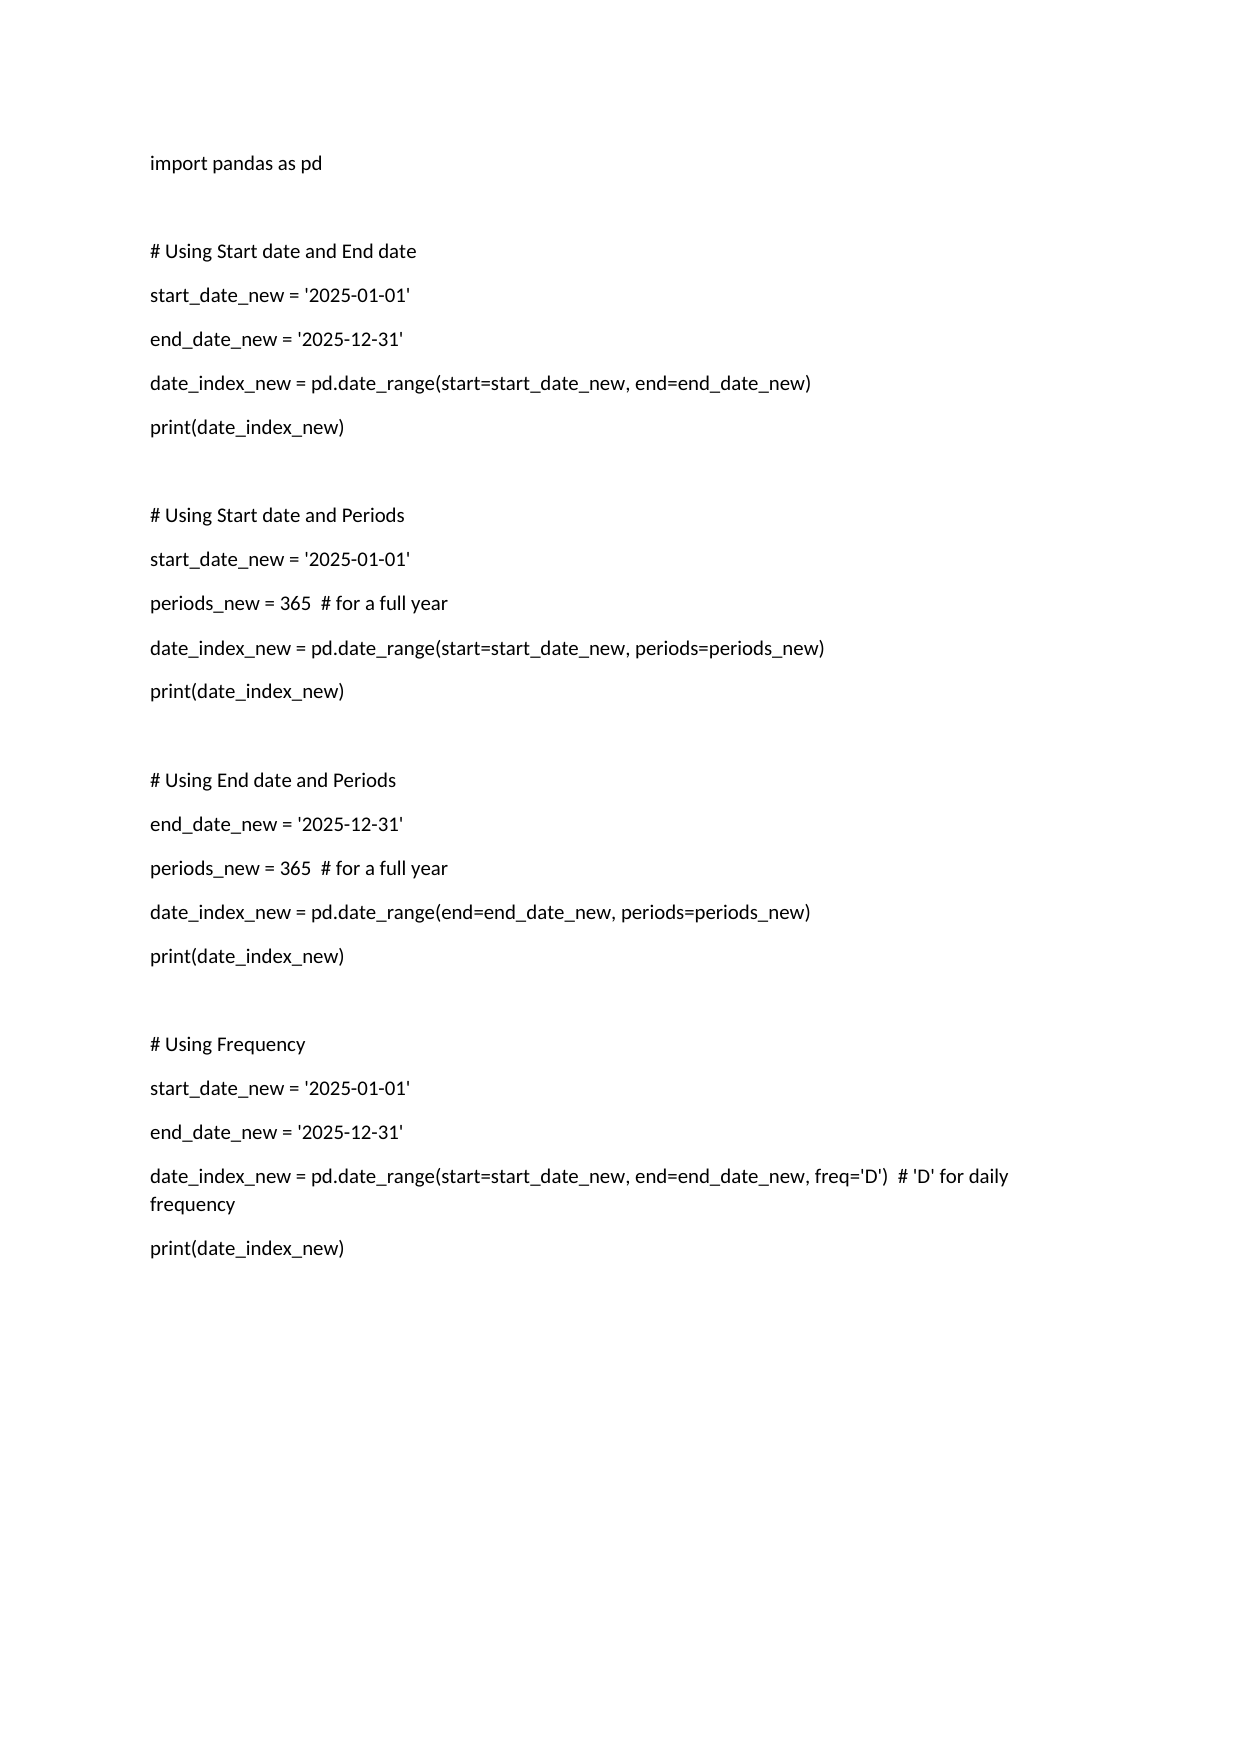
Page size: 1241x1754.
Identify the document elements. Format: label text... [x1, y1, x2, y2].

text # Using Start date and End date [150, 238, 1090, 263]
text # Using Start date and Periods [150, 502, 1090, 528]
text date_index_new = pd.date_range(start=start_date_new, end=end_date_new) [150, 370, 1090, 396]
text print(date_index_new) [150, 1235, 1090, 1260]
text periods_new = 365 # for a full year [150, 855, 1090, 880]
text periods_new = 365 # for a full year [150, 591, 1090, 616]
text end_date_new = '2025-12-31' [150, 1119, 1090, 1145]
text # Using Frequency [150, 1031, 1090, 1057]
text print(date_index_new) [150, 943, 1090, 968]
text import pandas as pd [150, 150, 1090, 175]
text date_index_new = pd.date_range(end=end_date_new, periods=periods_new) [150, 899, 1090, 924]
text print(date_index_new) [150, 679, 1090, 704]
text date_index_new = pd.date_range(start=start_date_new, periods=periods_new) [150, 635, 1090, 660]
text start_date_new = '2025-01-01' [150, 1075, 1090, 1101]
text print(date_index_new) [150, 414, 1090, 440]
text # Using End date and Periods [150, 767, 1090, 792]
text date_index_new = pd.date_range(start=start_date_new, end=end_date_new, freq='D') # 'D' for daily frequency [150, 1163, 1090, 1216]
text start_date_new = '2025-01-01' [150, 282, 1090, 308]
text end_date_new = '2025-12-31' [150, 811, 1090, 836]
text start_date_new = '2025-01-01' [150, 547, 1090, 572]
text end_date_new = '2025-12-31' [150, 326, 1090, 352]
